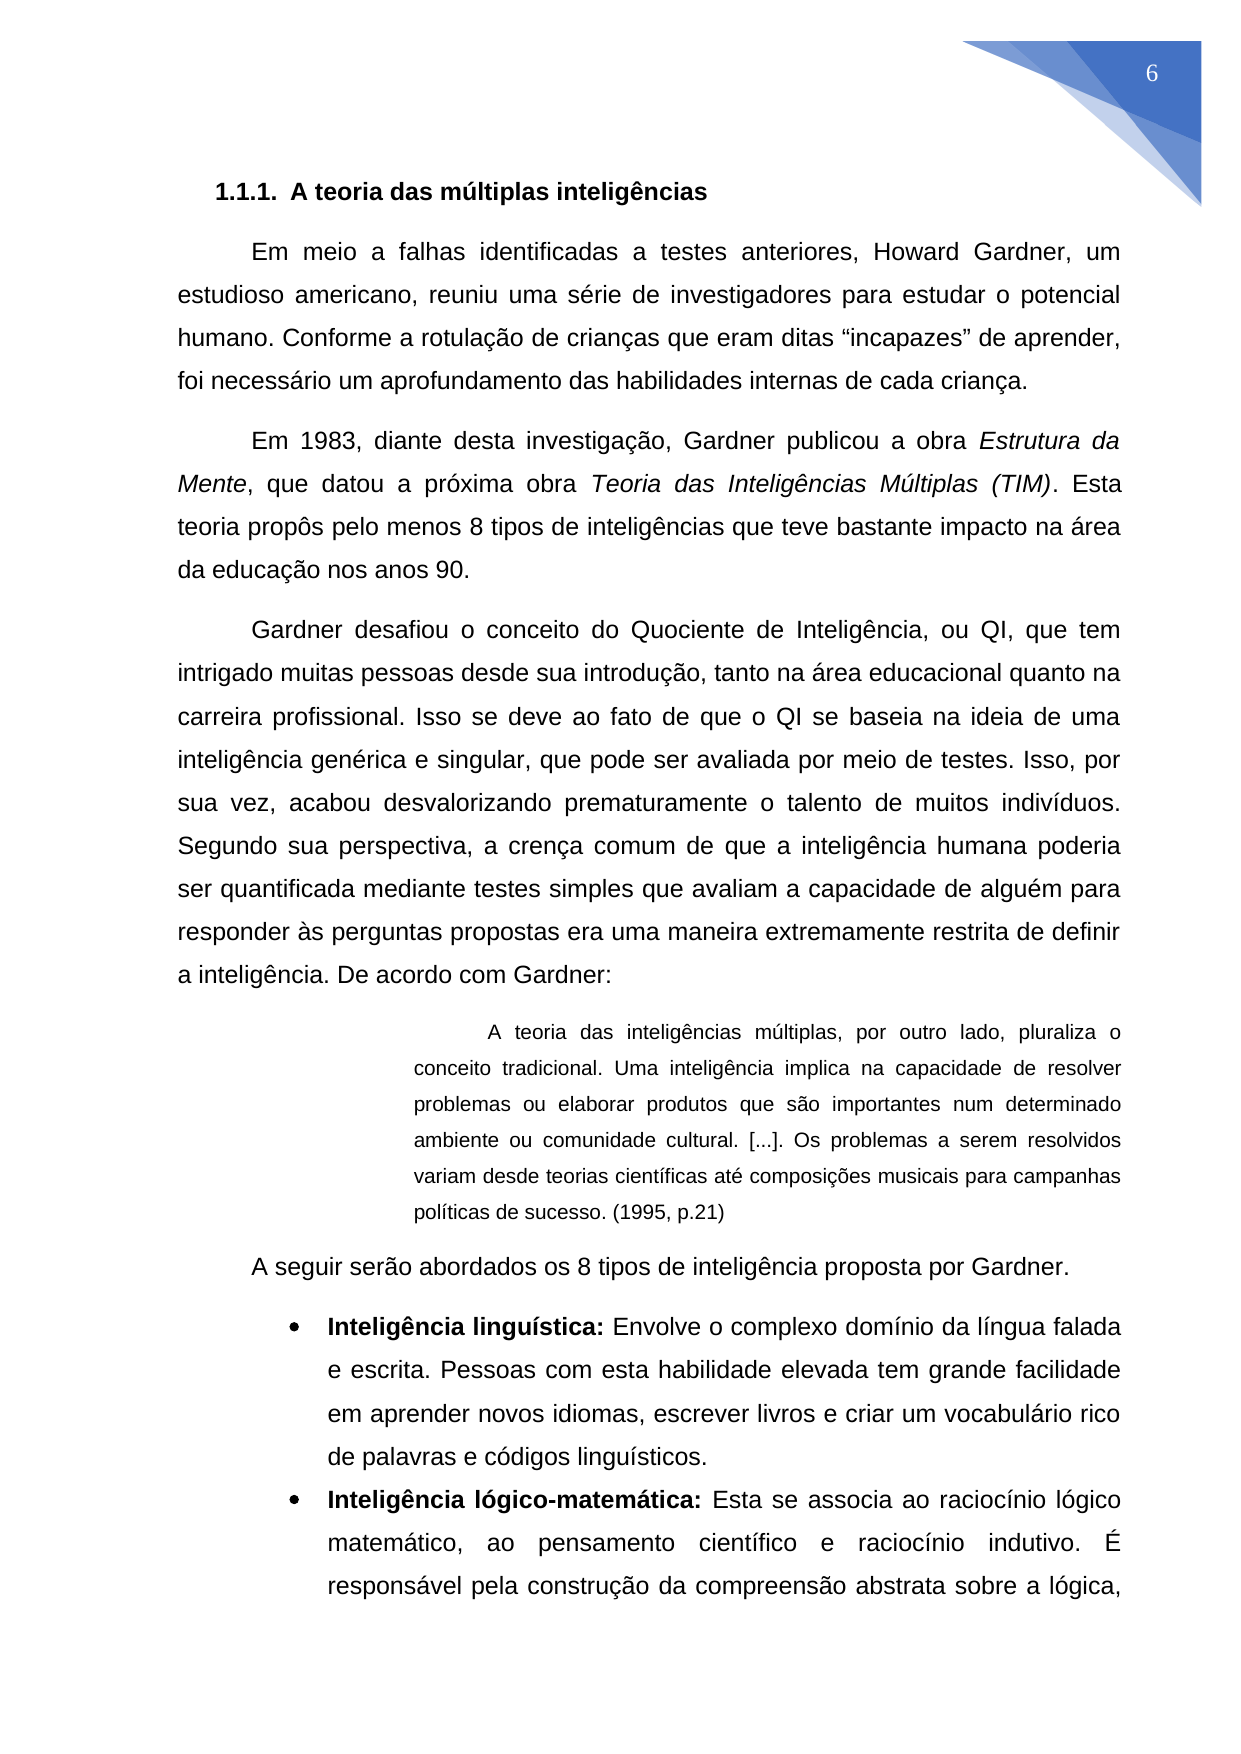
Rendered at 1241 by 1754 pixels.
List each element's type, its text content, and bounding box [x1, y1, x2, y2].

text Em 1983, diante desta investigação, Gardner publicou a obra Estrutura da Mente, que datou a próxima obra Teoria das Inteligências Múltiplas (TIM). Esta teoria propôs pelo menos 8 tipos de inteligências que teve bastante impacto na área da educação nos anos 90. [177, 426, 1122, 584]
text A seguir serão abordados os 8 tipos de inteligência proposta por Gardner. [177, 1252, 1122, 1281]
text Gardner desafiou o conceito do Quociente de Inteligência, ou QI, que tem intrigado muitas pessoas desde sua introdução, tanto na área educacional quanto na carreira profissional. Isso se deve ao fato de que o QI se baseia na ideia de uma inteligência genérica e singular, que pode ser avaliada por meio de testes. Isso, por sua vez, acabou desvalorizando prematuramente o talento de muitos indivíduos. Segundo sua perspectiva, a crença comum de que a inteligência humana poderia ser quantificada mediante testes simples que avaliam a capacidade de alguém para responder às perguntas propostas era uma maneira extremamente restrita de definir a inteligência. De acordo com Gardner: [177, 615, 1122, 989]
list A teoria das múltiplas inteligências [215, 177, 1122, 206]
text A teoria das inteligências múltiplas, por outro lado, pluraliza o conceito tradicional. Uma inteligência implica na capacidade de resolver problemas ou elaborar produtos que são importantes num determinado ambiente ou comunidade cultural. [...]. Os problemas a serem resolvidos variam desde teorias científicas até composições musicais para campanhas políticas de sucesso. (1995, p.21) [413, 1020, 1122, 1224]
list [290, 1485, 1122, 1600]
text Em meio a falhas identificadas a testes anteriores, Howard Gardner, um estudioso americano, reuniu uma série de investigadores para estudar o potencial humano. Conforme a rotulação de crianças que eram ditas “incapazes” de aprender, foi necessário um aprofundamento das habilidades internas de cada criança. [177, 237, 1122, 395]
list Inteligência linguística: Envolve o complexo domínio da língua falada e escrita. Pessoas com esta habilidade elevada tem grande facilidade em aprender novos idiomas, escrever livros e criar um vocabulário rico de palavras e códigos linguísticos. [290, 1312, 1122, 1470]
picture [962, 41, 1202, 207]
